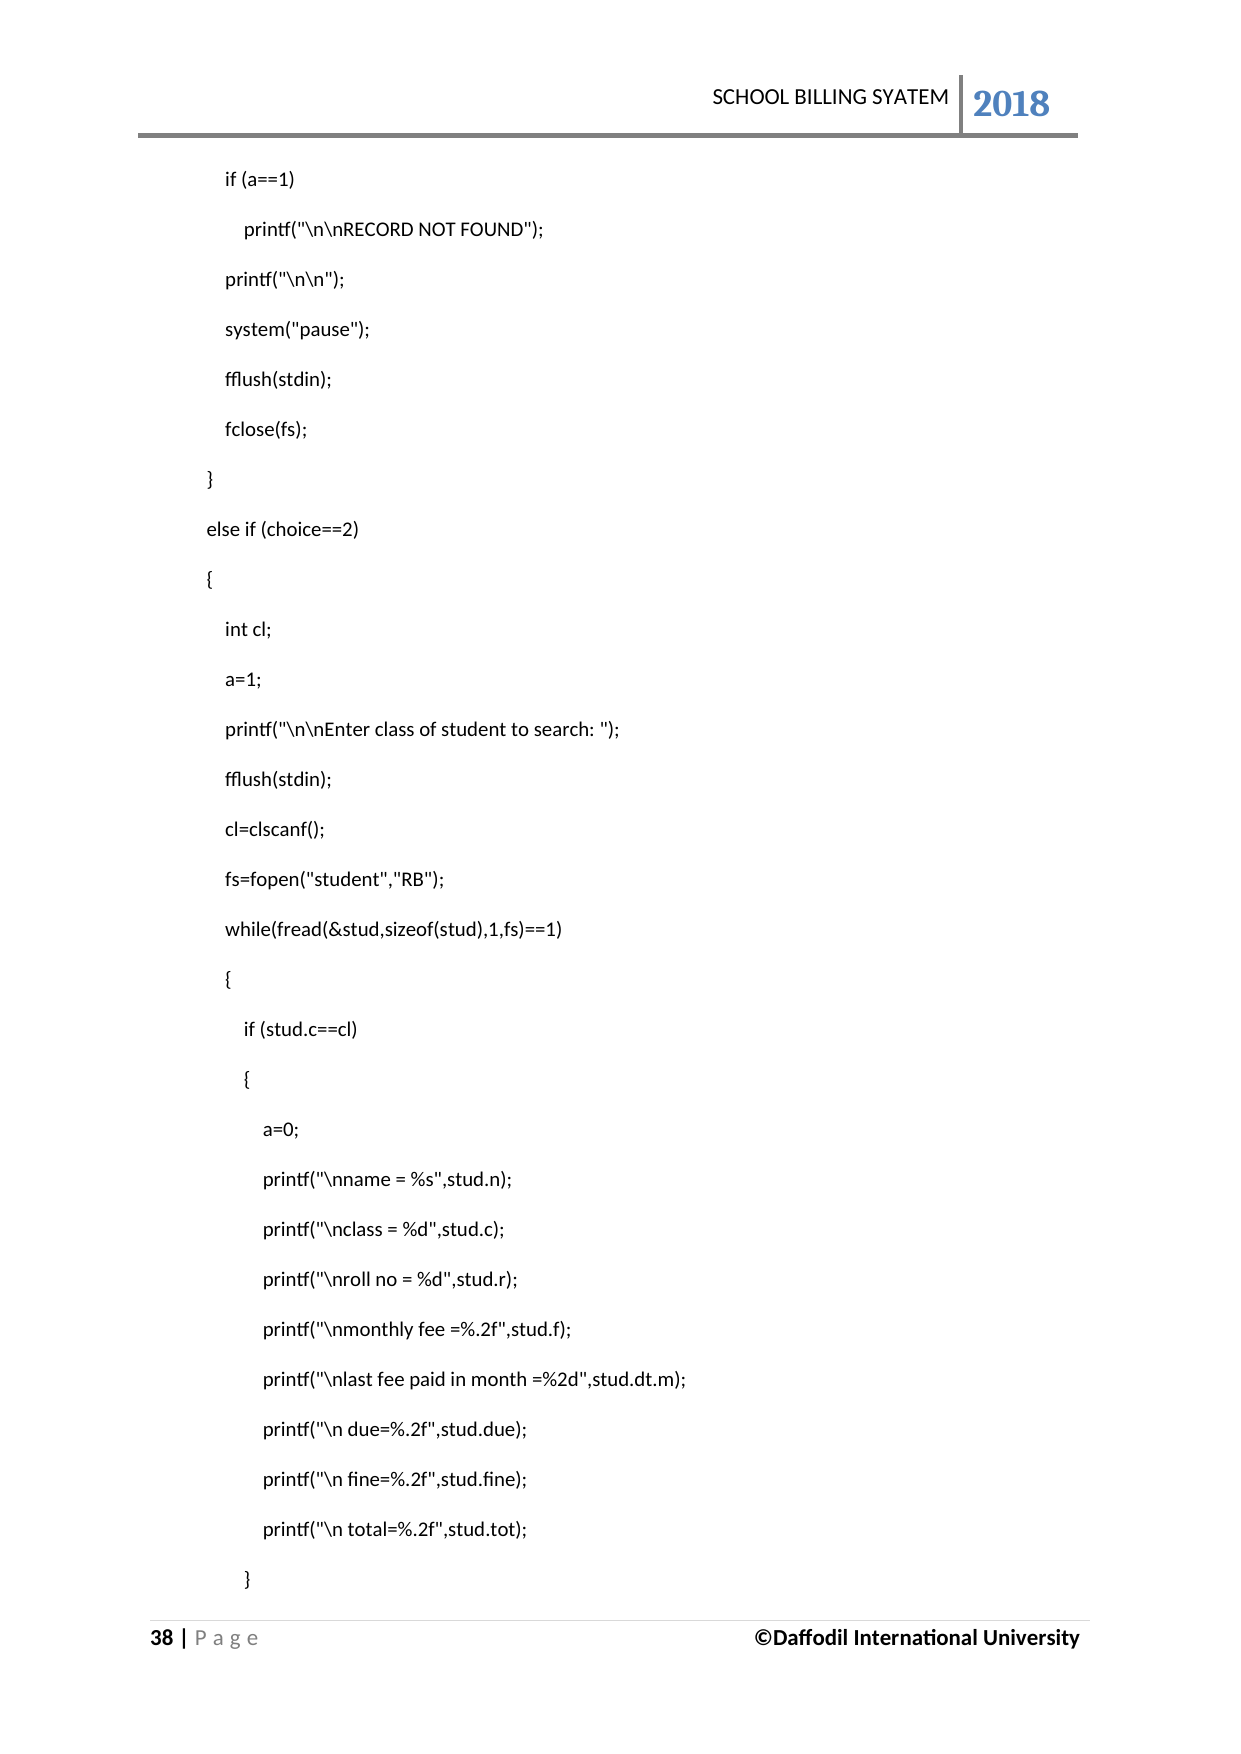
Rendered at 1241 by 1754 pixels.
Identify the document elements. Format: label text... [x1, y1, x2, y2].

text printf("\n total=%.2f",stud.tot); [150, 1516, 1090, 1541]
text printf("\nroll no = %d",stud.r); [150, 1266, 1090, 1291]
text printf("\n fine=%.2f",stud.fine); [150, 1466, 1090, 1491]
text printf("\nname = %s",stud.n); [150, 1166, 1090, 1191]
text printf("\n\n"); [150, 266, 1090, 291]
text } [150, 466, 1090, 491]
text { [150, 966, 1090, 991]
text { [150, 566, 1090, 591]
text a=1; [150, 666, 1090, 691]
text system("pause"); [150, 316, 1090, 341]
text { [150, 1066, 1090, 1091]
text if (stud.c==cl) [150, 1016, 1090, 1041]
text a=0; [150, 1116, 1090, 1141]
text int cl; [150, 616, 1090, 641]
text while(fread(&stud,sizeof(stud),1,fs)==1) [150, 916, 1090, 941]
text printf("\n due=%.2f",stud.due); [150, 1416, 1090, 1441]
text else if (choice==2) [150, 516, 1090, 541]
text if (a==1) [150, 166, 1090, 191]
text printf("\nlast fee paid in month =%2d",stud.dt.m); [150, 1366, 1090, 1391]
text printf("\n\nRECORD NOT FOUND"); [150, 216, 1090, 241]
text fflush(stdin); [150, 766, 1090, 791]
text } [150, 1566, 1090, 1591]
text fs=fopen("student","RB"); [150, 866, 1090, 891]
text printf("\n\nEnter class of student to search: "); [150, 716, 1090, 741]
text fclose(fs); [150, 416, 1090, 441]
text fflush(stdin); [150, 366, 1090, 391]
text printf("\nclass = %d",stud.c); [150, 1216, 1090, 1241]
text printf("\nmonthly fee =%.2f",stud.f); [150, 1316, 1090, 1341]
text cl=clscanf(); [150, 816, 1090, 841]
